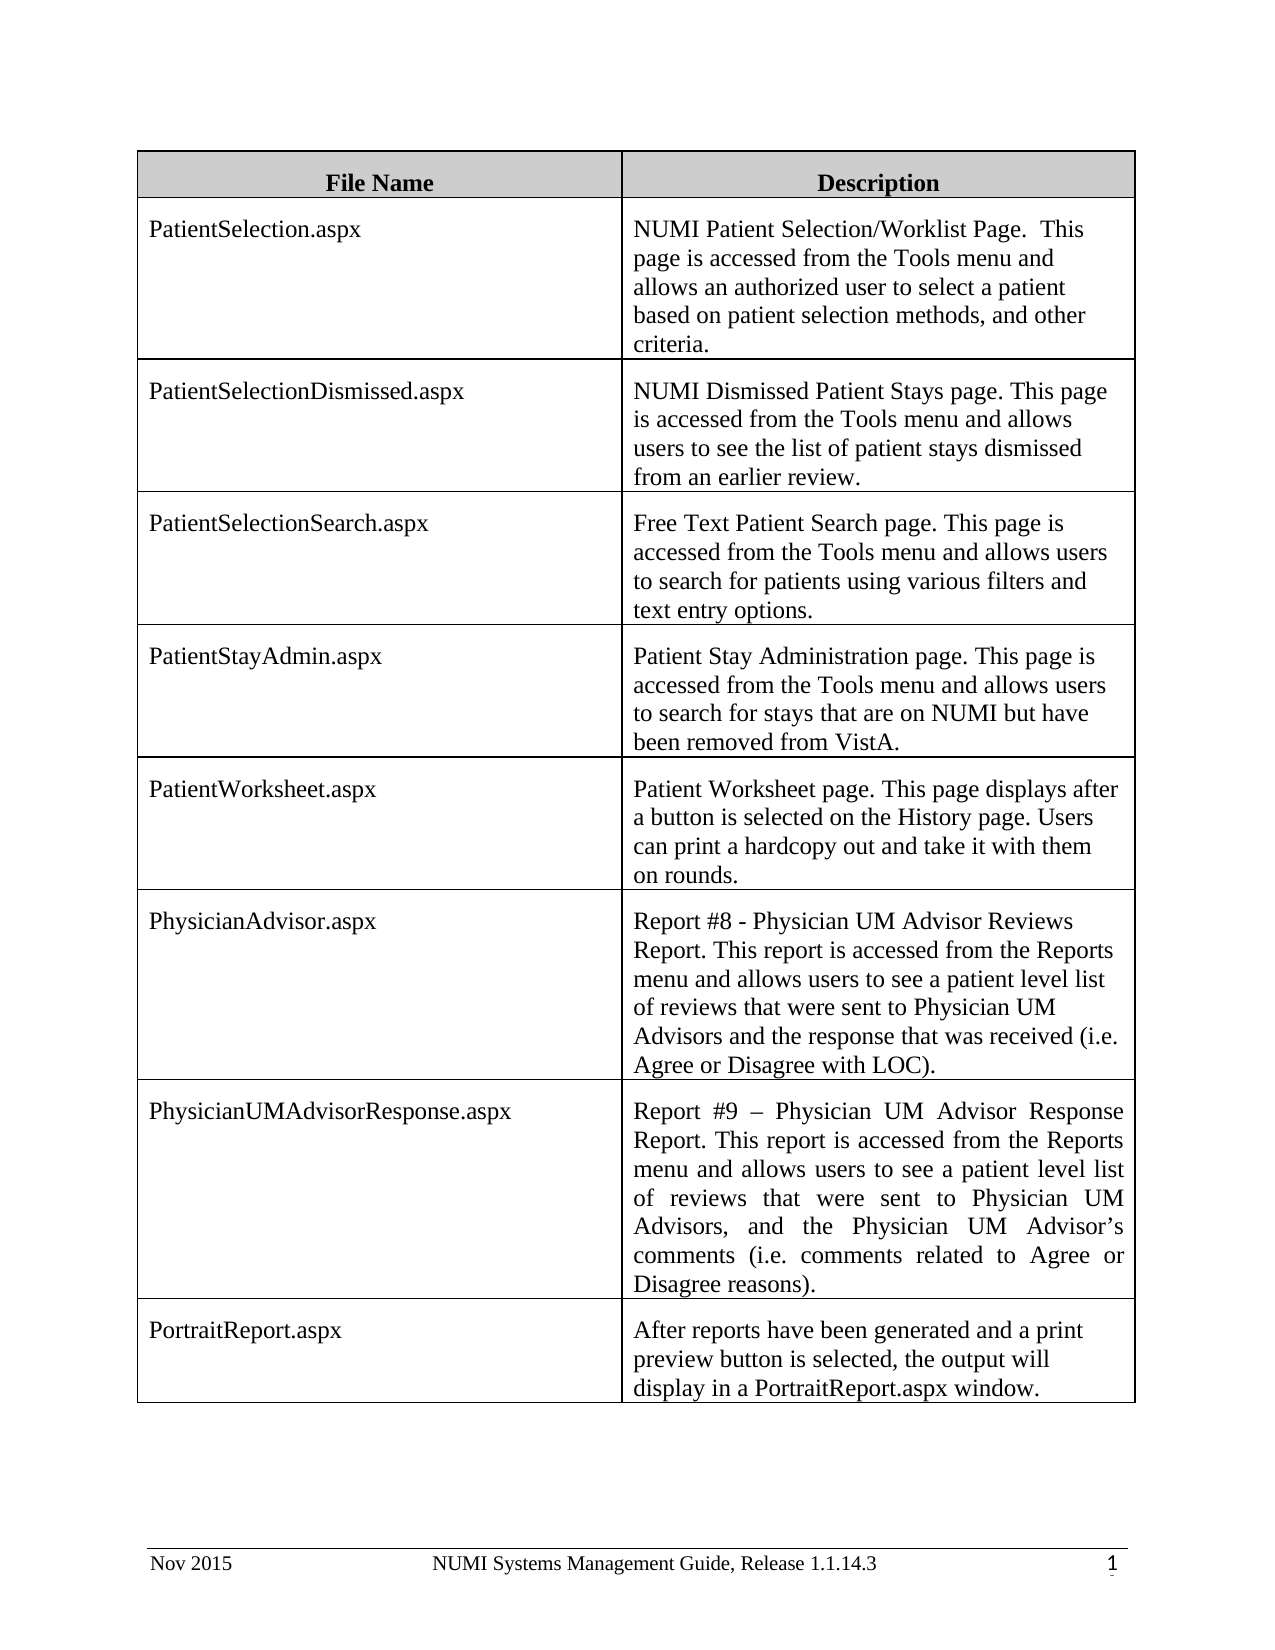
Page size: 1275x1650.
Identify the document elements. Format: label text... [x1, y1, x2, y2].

table_cell PhysicianUMAdvisorResponse.aspx [138, 1080, 621, 1298]
table_cell Patient Worksheet page. This page displays after a button is selected on the History page. Users can print a hardcopy out and take it with them on rounds. [623, 758, 1134, 889]
table_cell PhysicianAdvisor.aspx [138, 890, 621, 1079]
table_cell Free Text Patient Search page. This page is accessed from the Tools menu and allows users to search for patients using various filters and text entry options. [623, 492, 1134, 623]
table_cell PatientSelection.aspx [138, 198, 621, 358]
table_cell PatientSelectionDismissed.aspx [138, 360, 621, 491]
table_cell PatientStayAdmin.aspx [138, 625, 621, 756]
table_header File Name [138, 152, 621, 197]
table_cell Patient Stay Administration page. This page is accessed from the Tools menu and allows users to search for stays that are on NUMI but have been removed from VistA. [623, 625, 1134, 756]
table_cell PatientWorksheet.aspx [138, 758, 621, 889]
table_header Description [623, 152, 1134, 197]
table_cell Report #8 - Physician UM Advisor Reviews Report. This report is accessed from the Reports menu and allows users to see a patient level list of reviews that were sent to Physician UM Advisors and the response that was received (i.e. Agree or Disagree with LOC). [623, 890, 1134, 1079]
table_cell NUMI Patient Selection/Worklist Page. This page is accessed from the Tools menu and allows an authorized user to select a patient based on patient selection methods, and other criteria. [623, 198, 1134, 358]
table_cell Report #9 – Physician UM Advisor Response Report. This report is accessed from the Reports menu and allows users to see a patient level list of reviews that were sent to Physician UM Advisors, and the Physician UM Advisor’s comments (i.e. comments related to Agree or Disagree reasons). [623, 1080, 1134, 1298]
table_cell NUMI Dismissed Patient Stays page. This page is accessed from the Tools menu and allows users to see the list of patient stays dismissed from an earlier review. [623, 360, 1134, 491]
table_cell PortraitReport.aspx [138, 1299, 621, 1402]
table_cell PatientSelectionSearch.aspx [138, 492, 621, 623]
table_cell After reports have been generated and a print preview button is selected, the output will display in a PortraitReport.aspx window. [623, 1299, 1134, 1402]
